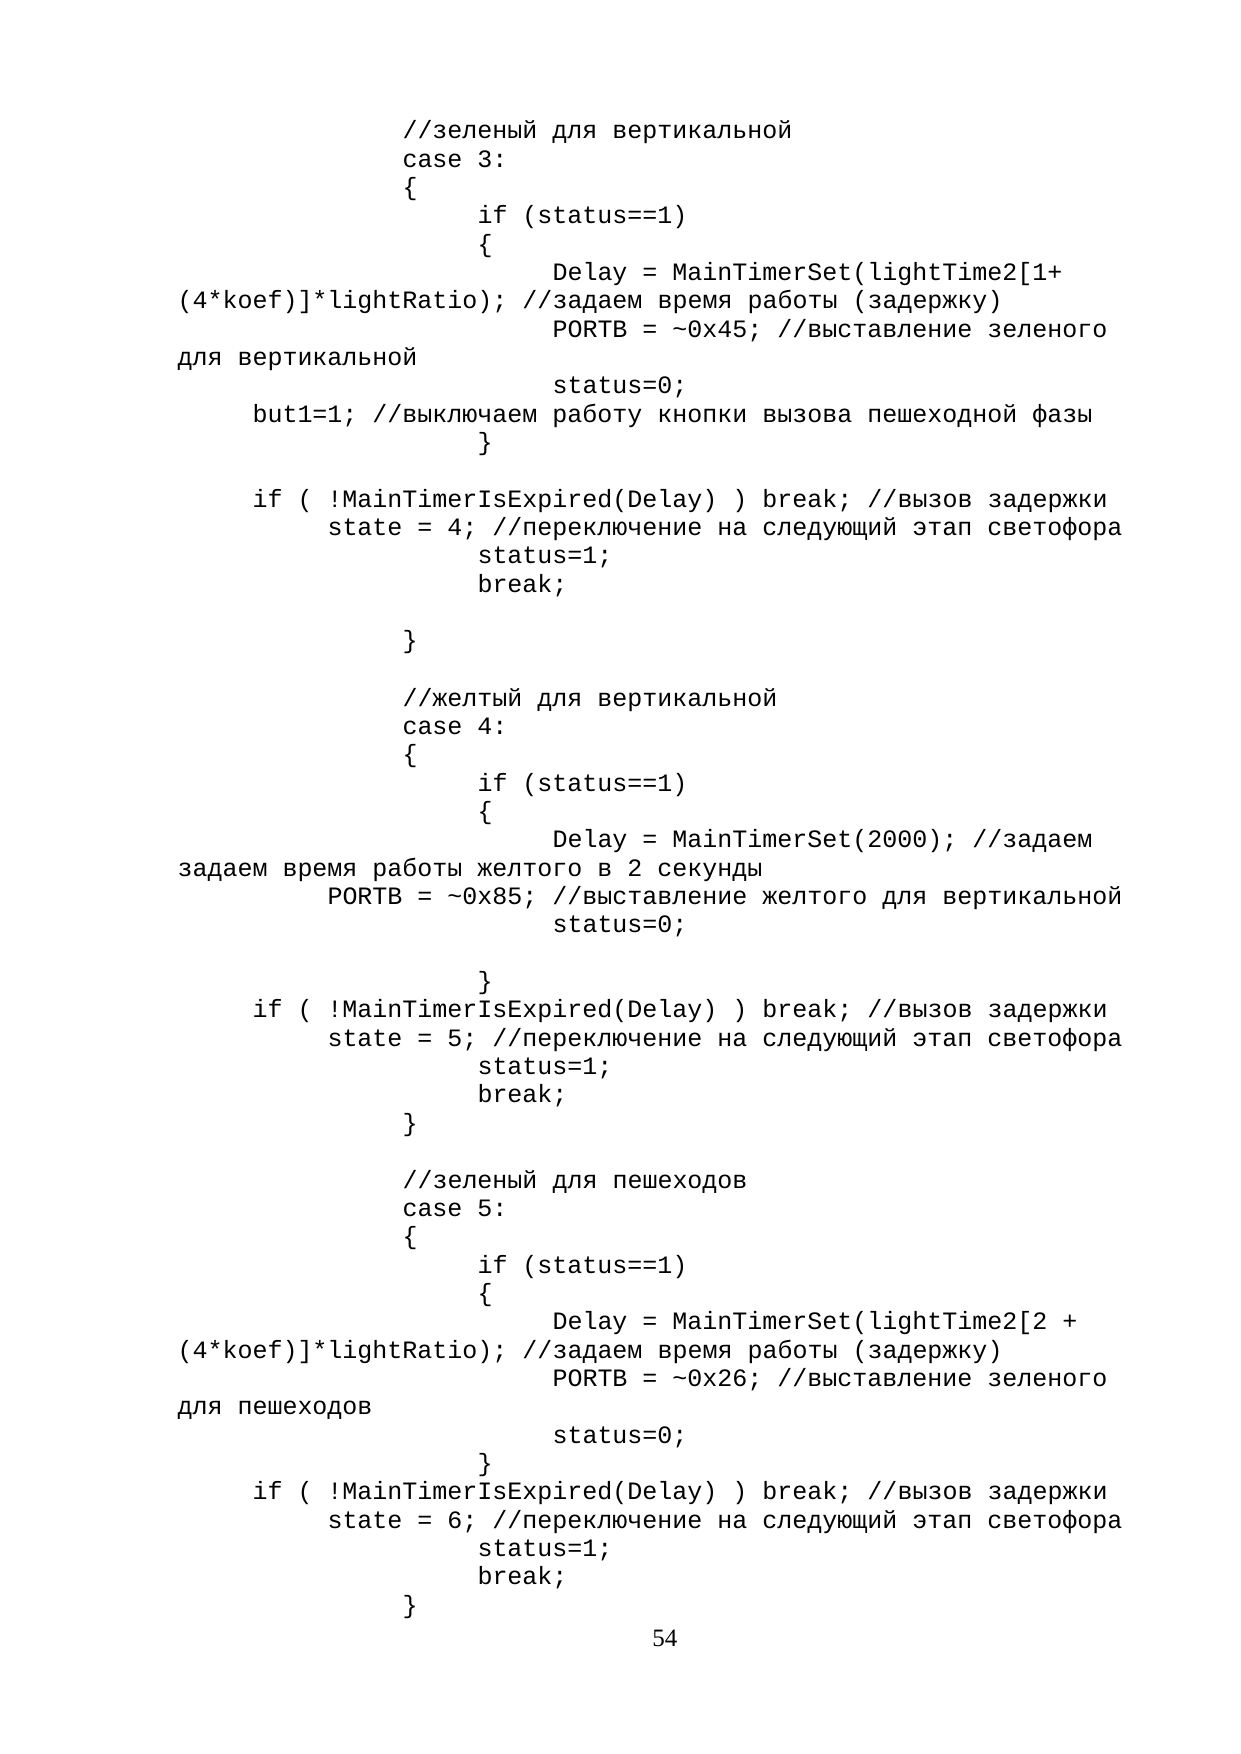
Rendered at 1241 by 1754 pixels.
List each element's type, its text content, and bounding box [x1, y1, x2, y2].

text state = 5; //переключение на следующий этап светофора [177, 1025, 1152, 1053]
text PORTB = ~0x26; //выставление зеленого для пешеходов [177, 1366, 1152, 1422]
text state = 6; //переключение на следующий этап светофора [177, 1507, 1152, 1536]
text } [177, 1451, 1152, 1479]
text break; [177, 1564, 1152, 1592]
text if ( !MainTimerIsExpired(Delay) ) break; //вызов задержки [177, 997, 1152, 1025]
text if (status==1) [177, 1252, 1152, 1281]
text { [177, 175, 1152, 203]
text { [177, 742, 1152, 770]
text { [177, 1224, 1152, 1252]
text case 3: [177, 146, 1152, 175]
text status=0; [177, 912, 1152, 968]
text { [177, 1281, 1152, 1309]
text { [177, 798, 1152, 827]
text but1=1; //выключаем работу кнопки вызова пешеходной фазы [177, 401, 1152, 430]
text } [177, 1110, 1152, 1138]
text if ( !MainTimerIsExpired(Delay) ) break; //вызов задержки [177, 486, 1152, 515]
text if (status==1) [177, 770, 1152, 798]
text PORTB = ~0x85; //выставление желтого для вертикальной [177, 883, 1152, 912]
text } [177, 628, 1152, 656]
text Delay = MainTimerSet(lightTime2[1+ (4*koef)]*lightRatio); //задаем время работы (задержку) [177, 260, 1152, 316]
text break; [177, 1082, 1152, 1110]
text } [177, 430, 1152, 486]
text if (status==1) [177, 203, 1152, 231]
text Delay = MainTimerSet(2000); //задаем задаем время работы желтого в 2 секунды [177, 827, 1152, 883]
text { [177, 231, 1152, 260]
text status=0; [177, 1422, 1152, 1451]
text state = 4; //переключение на следующий этап светофора [177, 515, 1152, 543]
text //желтый для вертикальной [177, 685, 1152, 713]
text status=1; [177, 1536, 1152, 1564]
text status=1; [177, 1053, 1152, 1082]
text } [177, 1592, 1152, 1621]
text Delay = MainTimerSet(lightTime2[2 + (4*koef)]*lightRatio); //задаем время работы (задержку) [177, 1309, 1152, 1366]
text //зеленый для вертикальной [177, 118, 1152, 146]
text PORTB = ~0x45; //выставление зеленого для вертикальной [177, 316, 1152, 373]
text status=1; [177, 543, 1152, 571]
text case 5: [177, 1196, 1152, 1224]
text //зеленый для пешеходов [177, 1167, 1152, 1196]
text status=0; [177, 373, 1152, 401]
text if ( !MainTimerIsExpired(Delay) ) break; //вызов задержки [177, 1479, 1152, 1507]
text case 4: [177, 713, 1152, 742]
text break; [177, 571, 1152, 628]
text } [177, 968, 1152, 997]
